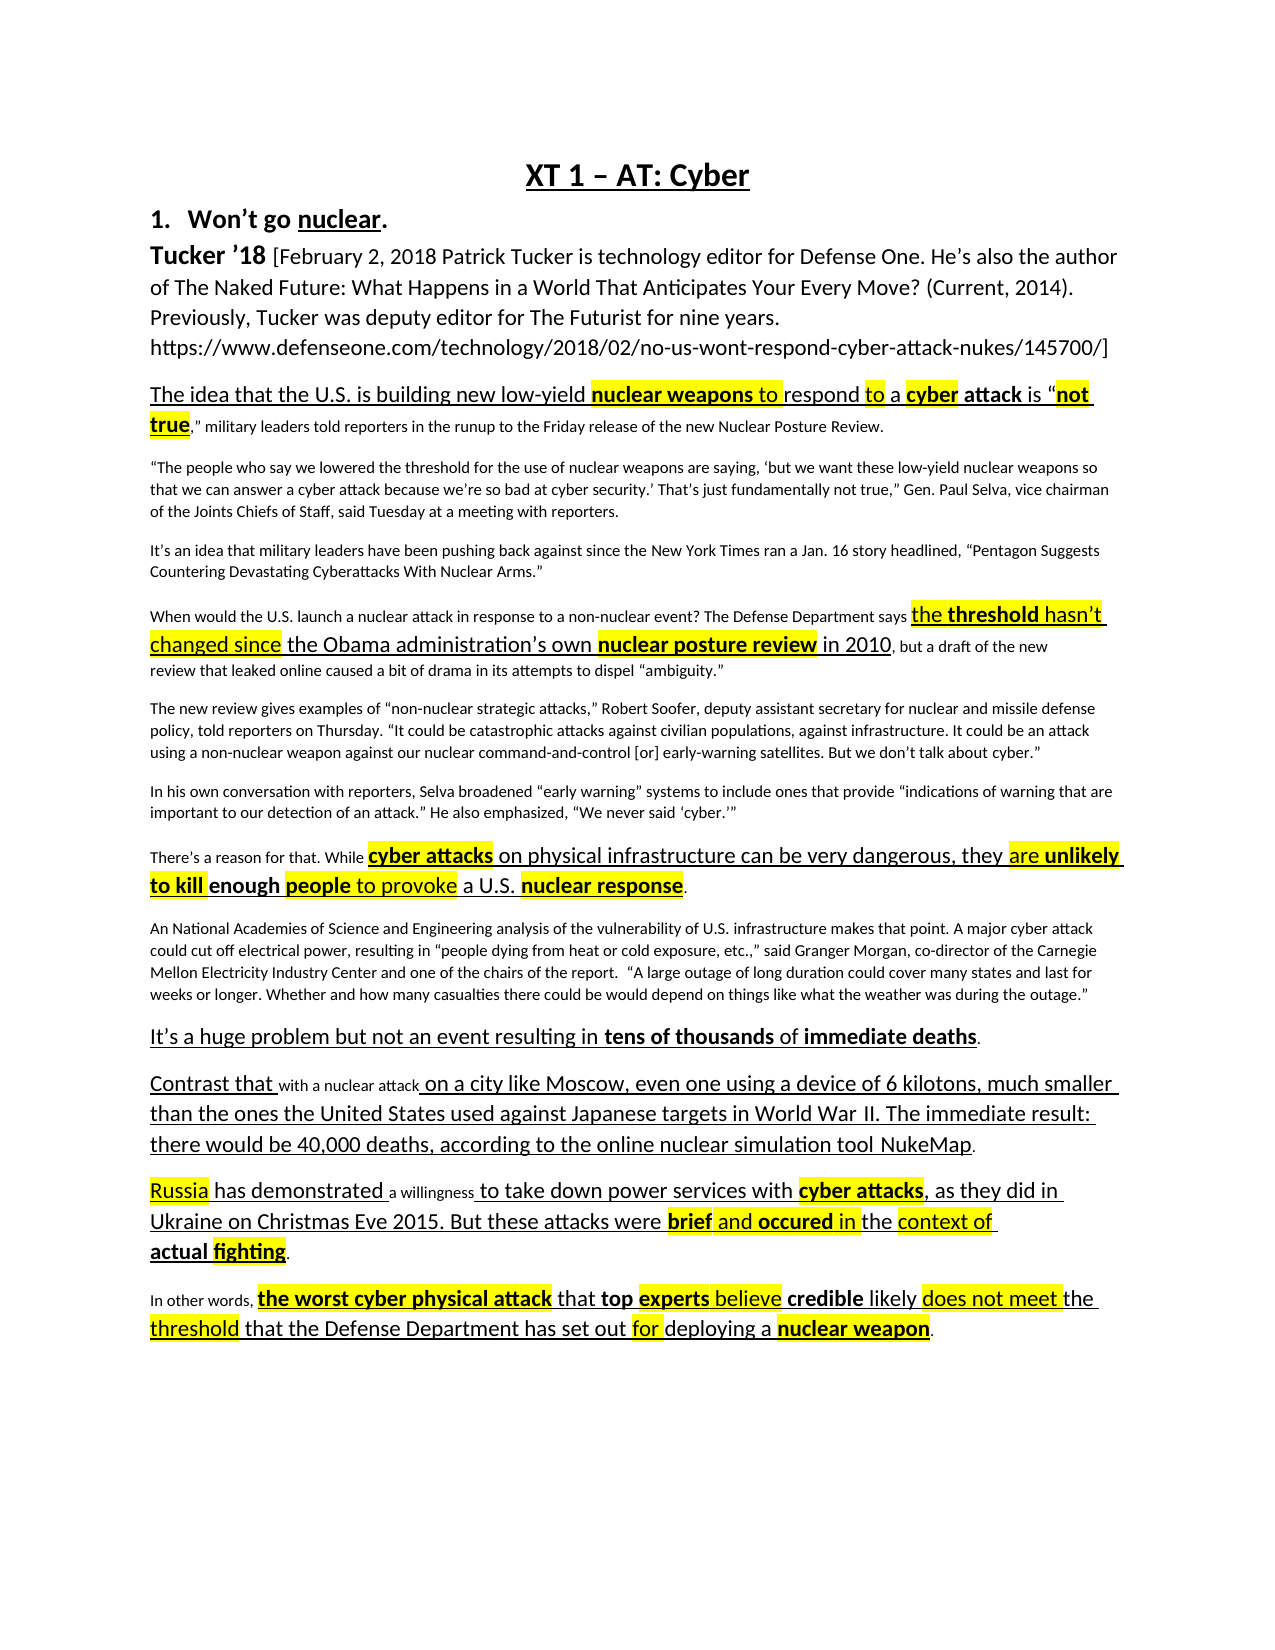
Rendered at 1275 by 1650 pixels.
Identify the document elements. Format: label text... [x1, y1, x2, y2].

text Contrast that with a nuclear attack on a city like Moscow, even one using a device of 6 kilotons, much smaller than the ones the United States used against Japanese targets in World War II. The immediate result: there would be 40,000 deaths, according to the online nuclear simulation tool NukeMap. [150, 1069, 1125, 1158]
text It’s a huge problem but not an event resulting in tens of thousands of immediate deaths. [150, 1022, 1125, 1051]
text In his own conversation with reporters, Selva broadened “early warning” systems to include ones that provide “indications of warning that are important to our detection of an attack.” He also emphasized, “We never said ‘cyber.’” [150, 781, 1125, 823]
text An National Academies of Science and Engineering analysis of the vulnerability of U.S. infrastructure makes that point. A major cyber attack could cut off electrical power, resulting in “people dying from heat or cold exposure, etc.,” said Granger Morgan, co-director of the Carnegie Mellon Electricity Industry Center and one of the chairs of the report. “A large outage of long duration could cover many states and last for weeks or longer. Whether and how many casualties there could be would depend on things like what the weather was during the outage.” [150, 918, 1125, 1004]
text Russia has demonstrated a willingness to take down power services with cyber attacks, as they did in Ukraine on Christmas Eve 2015. But these attacks were brief and occured in the context of actual fighting. [150, 1177, 1125, 1265]
text When would the U.S. launch a nuclear attack in response to a non-nuclear event? The Defense Department says the threshold hasn’t changed since the Obama administration’s own nuclear posture review in 2010, but a draft of the new review that leaked online caused a bit of drama in its attempts to dispel “ambiguity.” [150, 600, 1125, 680]
text “The people who say we lowered the threshold for the use of nuclear weapons are saying, ‘but we want these low-yield nuclear weapons so that we can answer a cyber attack because we’re so bad at cyber security.’ That’s just fundamentally not true,” Gen. Paul Selva, vice chairman of the Joints Chiefs of Staff, said Tuesday at a meeting with reporters. [150, 457, 1125, 522]
text The new review gives examples of “non-nuclear strategic attacks,” Robert Soofer, deputy assistant secretary for nuclear and missile defense policy, told reporters on Thursday. “It could be catastrophic attacks against civilian populations, against infrastructure. It could be an attack using a non-nuclear weapon against our nuclear command-and-control [or] early-warning satellites. But we don’t talk about cyber.” [150, 698, 1125, 763]
text Tucker ’18 [February 2, 2018 Patrick Tucker is technology editor for Defense One. He’s also the author of The Naked Future: What Happens in a World That Anticipates Your Every Move? (Current, 2014). Previously, Tucker was deputy editor for The Futurist for nine years. https://www.defenseone.com/technology/2018/02/no-us-wont-respond-cyber-attack-nukes/145700/] [150, 238, 1125, 362]
text The idea that the U.S. is building new low-yield nuclear weapons to respond to a cyber attack is “not true,” military leaders told reporters in the runup to the Friday release of the new Nuclear Posture Review. [150, 380, 1125, 439]
text There’s a reason for that. While cyber attacks on physical infrastructure can be very dangerous, they are unlikely to kill enough people to provoke a U.S. nuclear response. [150, 841, 1125, 899]
subtitle XT 1 – AT: Cyber [150, 154, 1125, 195]
text In other words, the worst cyber physical attack that top experts believe credible likely does not meet the threshold that the Defense Department has set out for deploying a nuclear weapon. [150, 1284, 1125, 1342]
text It’s an idea that military leaders have been pushing back against since the New York Times ran a Jan. 16 story headlined, “Pentagon Suggests Countering Devastating Cyberattacks With Nuclear Arms.” [150, 540, 1125, 582]
subtitle Won’t go nuclear. [150, 202, 1125, 235]
